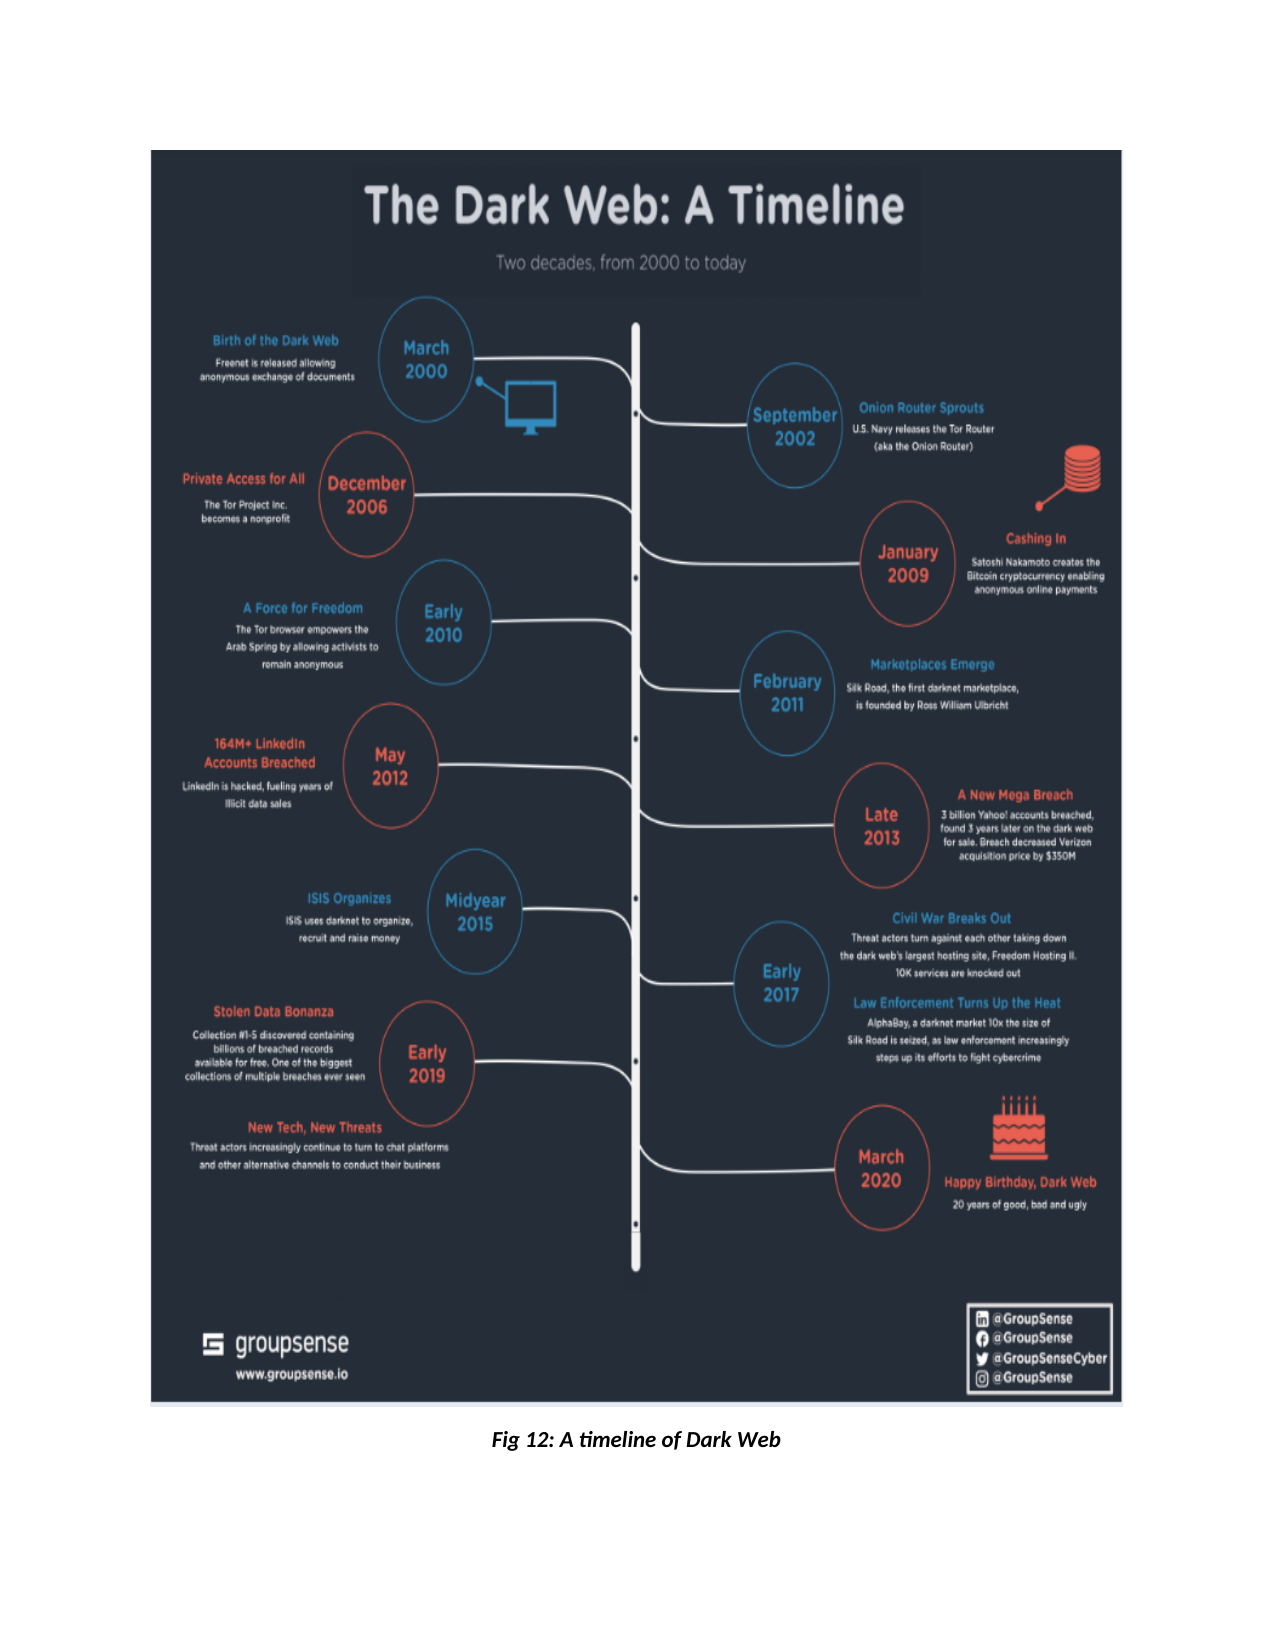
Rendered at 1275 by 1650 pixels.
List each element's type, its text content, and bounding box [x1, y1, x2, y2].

text Fig 12: A timeline of Dark Web [150, 1425, 1125, 1453]
picture [150, 150, 1124, 1407]
